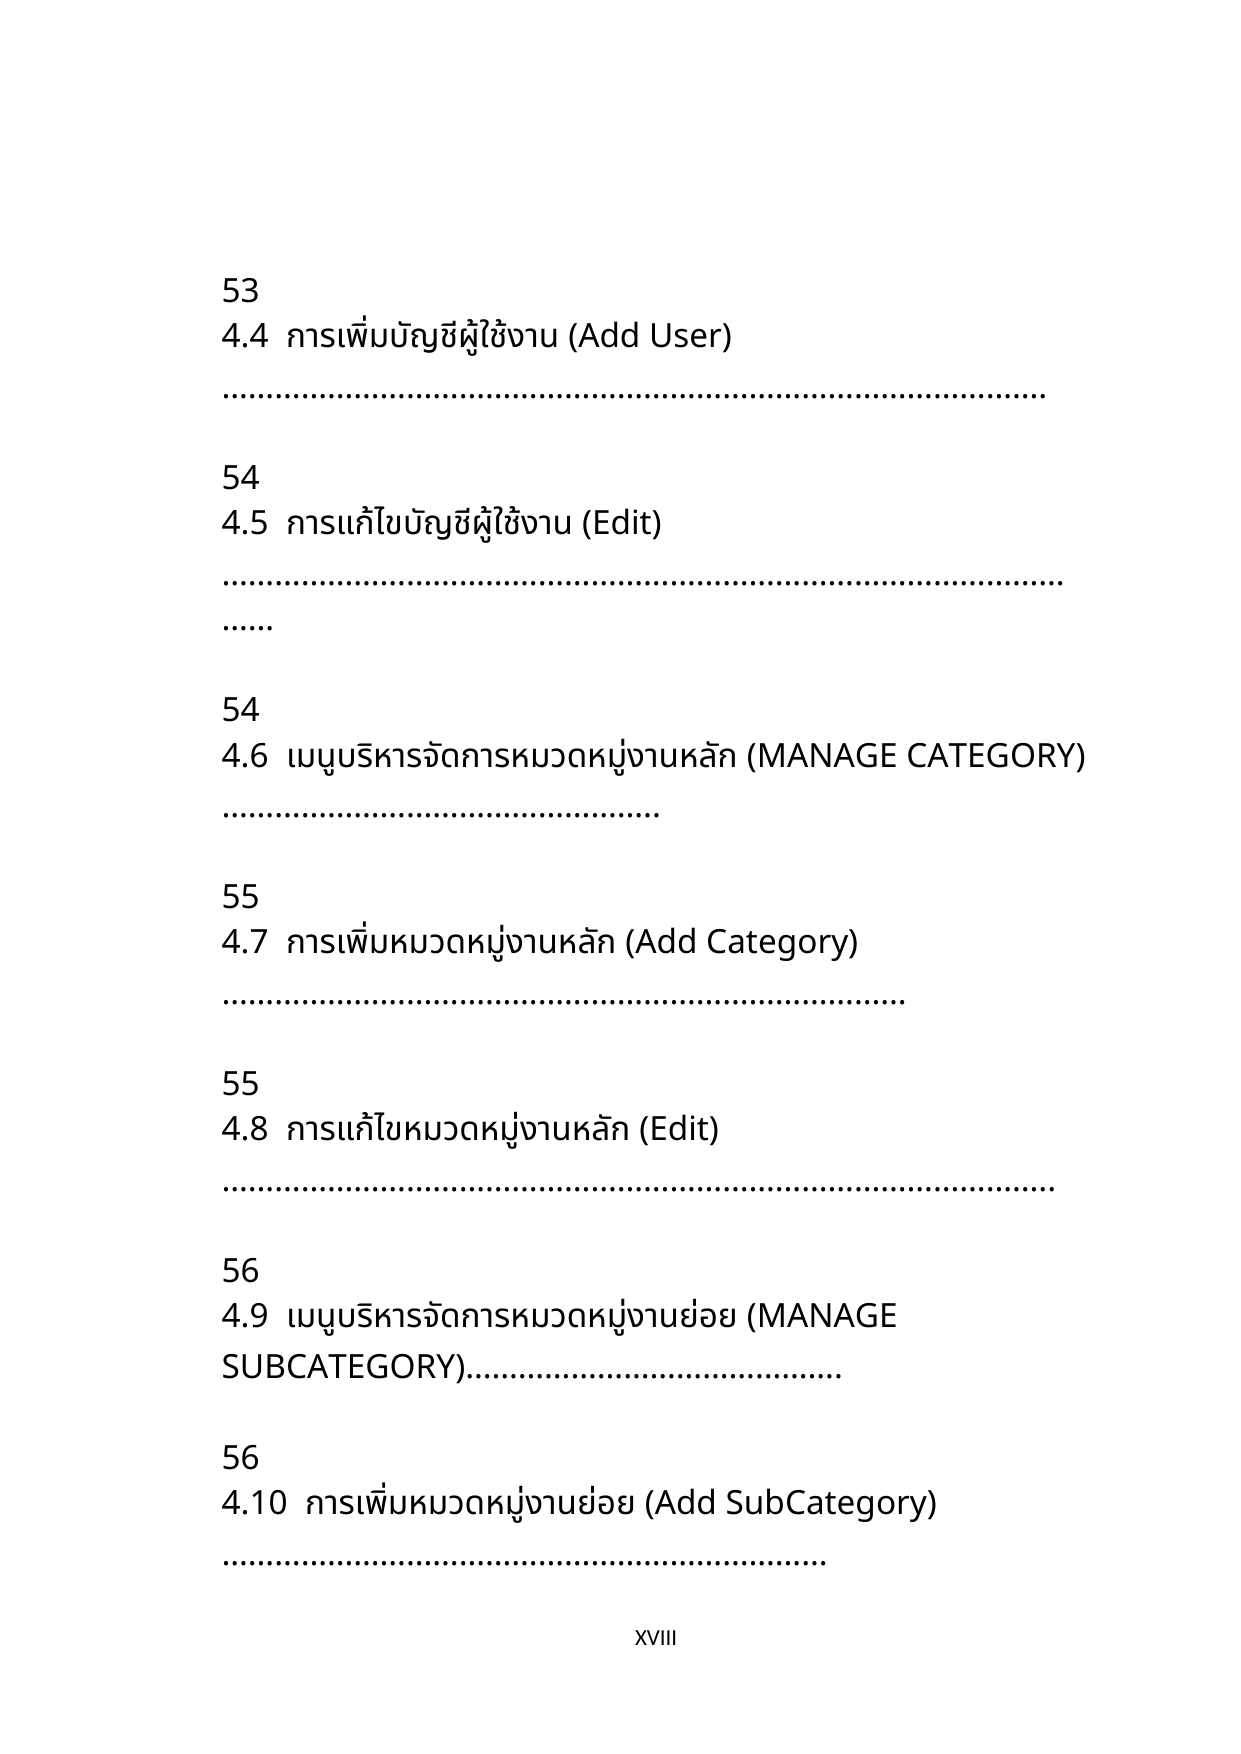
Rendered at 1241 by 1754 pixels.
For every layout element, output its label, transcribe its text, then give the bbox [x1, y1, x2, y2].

text 4.9 เมนูบริหารจัดการหมวดหมู่งานย่อย (MANAGE SUBCATEGORY)……………………………………. 56 [221, 1292, 1090, 1479]
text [221, 221, 1090, 312]
text 4.5 การแก้ไขบัญชีผู้ใช้งาน (Edit)………………………………………………………………………………………… 54 [221, 499, 1090, 731]
text 4.6 เมนูบริหารจัดการหมวดหมู่งานหลัก (MANAGE CATEGORY)………………………………………….. 55 [221, 731, 1090, 918]
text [221, 1479, 1090, 1575]
text 4.4 การเพิ่มบัญชีผู้ใช้งาน (Add User)…………………………………………………………………………………. 54 [221, 312, 1090, 499]
text 4.8 การแก้ไขหมวดหมู่งานหลัก (Edit)………………………………………………………………………………….. 56 [221, 1105, 1090, 1292]
text 4.7 การเพิ่มหมวดหมู่งานหลัก (Add Category)…………………………………………………………………… 55 [221, 918, 1090, 1105]
